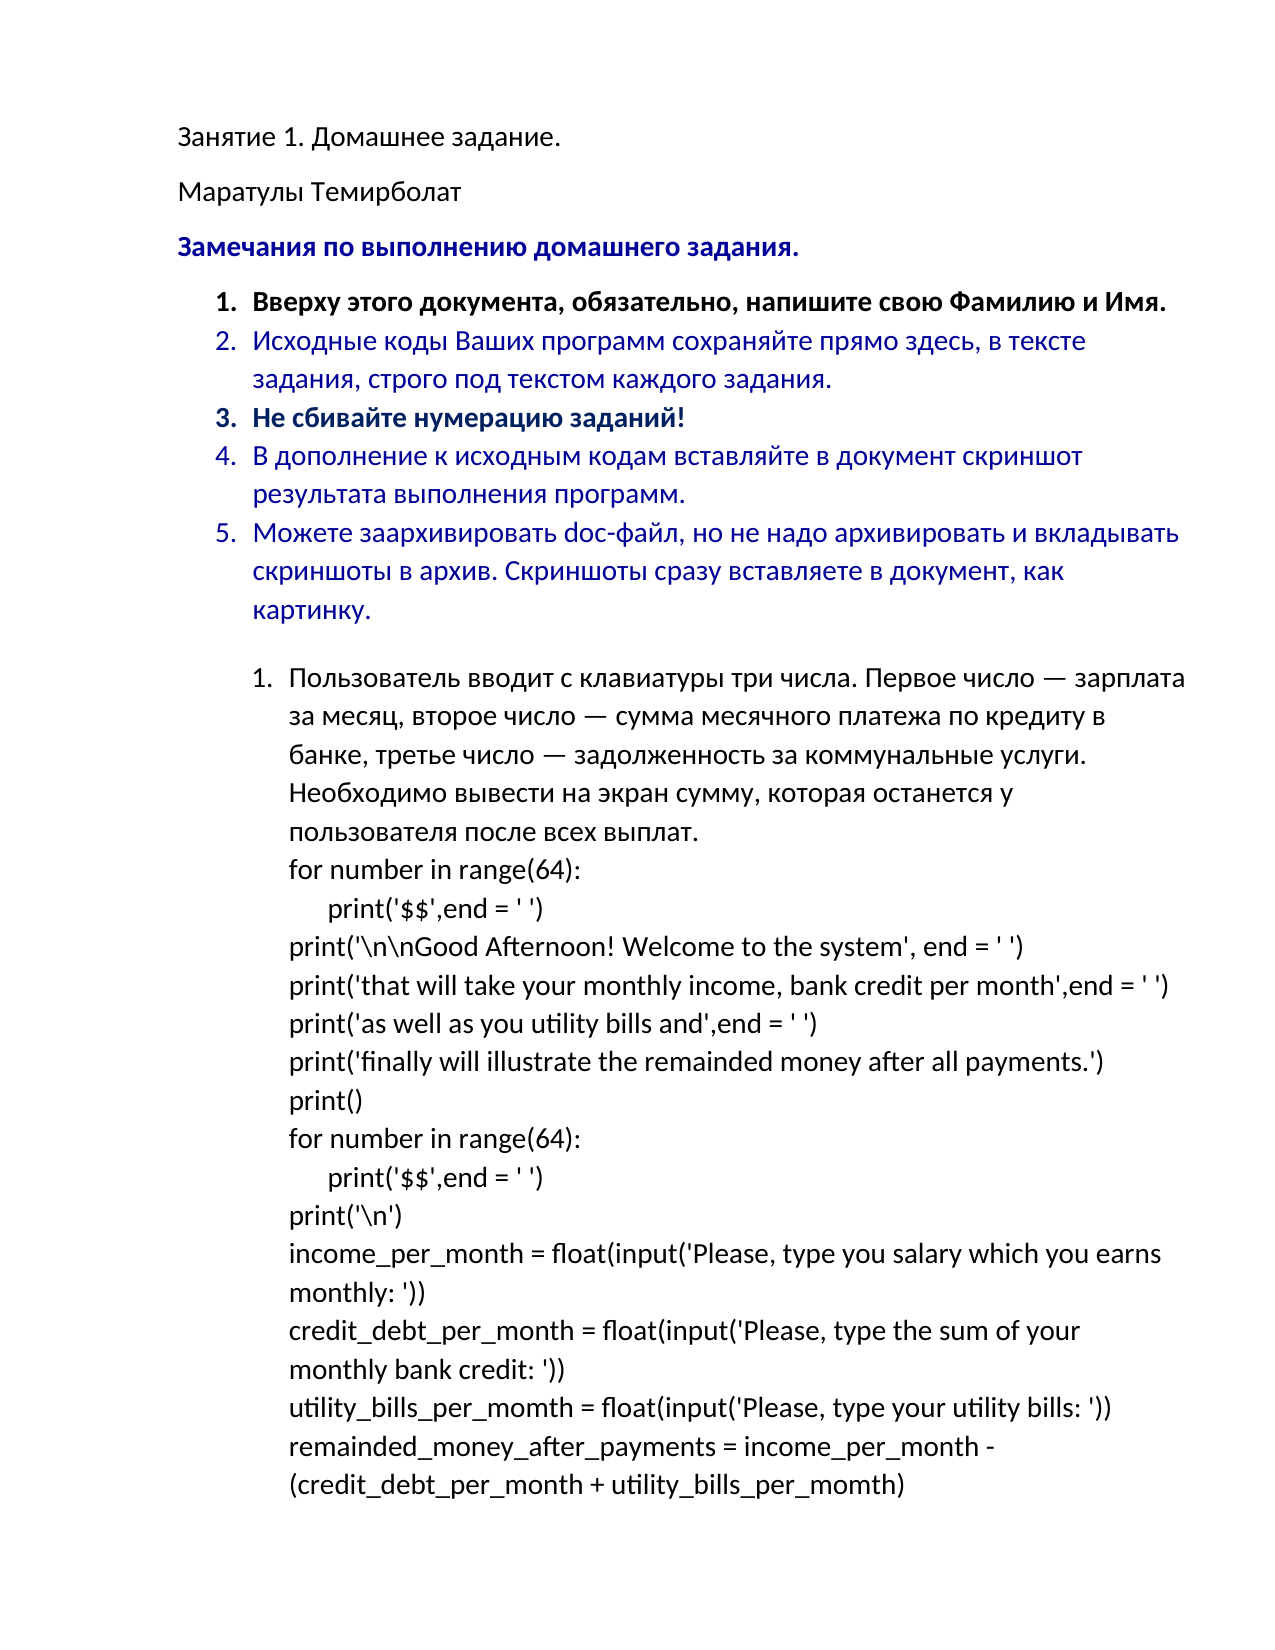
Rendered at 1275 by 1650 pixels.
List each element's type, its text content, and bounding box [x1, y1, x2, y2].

list print('$$',end = ' ') [288, 1159, 1186, 1194]
list В дополнение к исходным кодам вставляйте в документ скриншот результата выполнения программ. [215, 437, 1186, 511]
list Можете заархивировать doc-файл, но не надо архивировать и вкладывать скриншоты в архив. Скриншоты сразу вставляете в документ, как картинку. [215, 514, 1186, 627]
list Вверху этого документа, обязательно, напишите свою Фамилию и Имя. [215, 283, 1186, 319]
list Не сбивайте нумерацию заданий! [215, 399, 1186, 434]
list print('$$',end = ' ') [288, 890, 1186, 925]
list credit_debt_per_month = float(input('Please, type the sum of your monthly bank credit: ')) [288, 1312, 1186, 1387]
list remainded_money_after_payments = income_per_month - (credit_debt_per_month + utility_bills_per_momth) [288, 1428, 1186, 1502]
text Замечания по выполнению домашнего задания. [177, 228, 1186, 264]
list print('\n') [288, 1197, 1186, 1233]
list income_per_month = float(input('Please, type you salary which you earns monthly: ')) [288, 1236, 1186, 1310]
list for number in range(64): [288, 851, 1186, 887]
list utility_bills_per_momth = float(input('Please, type your utility bills: ')) [288, 1389, 1186, 1425]
list Исходные коды Ваших программ сохраняйте прямо здесь, в тексте задания, строго под текстом каждого задания. [215, 322, 1186, 396]
list Пользователь вводит с клавиатуры три числа. Первое число — зарплата за месяц, второе число — сумма месячного платежа по кредиту в банке, третье число — задолженность за коммунальные услуги. Необходимо вывести на экран сумму, которая останется у пользователя после всех выплат. [251, 659, 1186, 848]
text Маратулы Темирболат [177, 173, 1186, 209]
list for number in range(64): [288, 1120, 1186, 1156]
text Занятие 1. Домашнее задание. [177, 118, 1186, 154]
list print() [288, 1082, 1186, 1117]
list print('as well as you utility bills and',end = ' ') [288, 1005, 1186, 1041]
list print('that will take your monthly income, bank credit per month',end = ' ') [288, 967, 1186, 1002]
list print('\n\nGood Afternoon! Welcome to the system', end = ' ') [288, 928, 1186, 964]
list print('finally will illustrate the remainded money after all payments.') [288, 1043, 1186, 1079]
